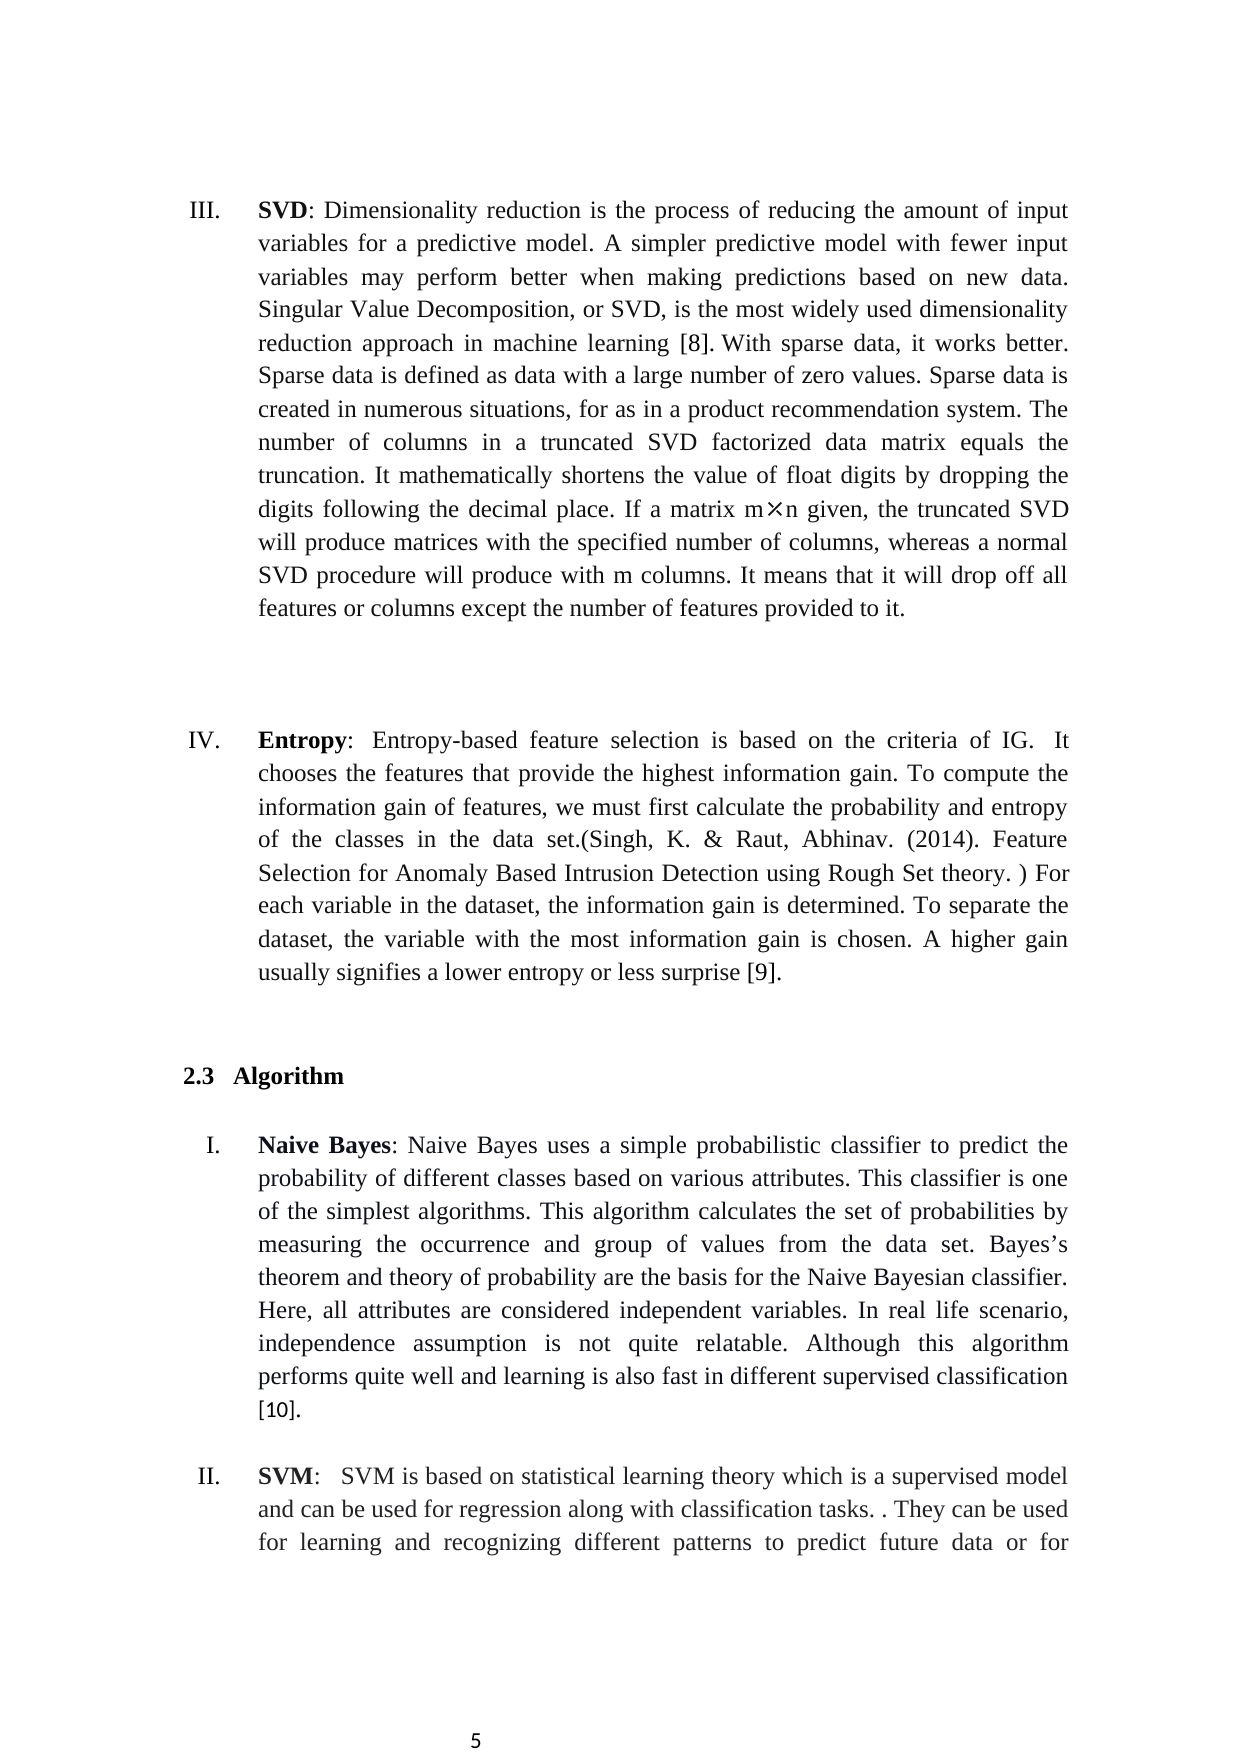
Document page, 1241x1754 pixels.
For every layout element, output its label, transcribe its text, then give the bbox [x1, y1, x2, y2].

subtitle 2.3 Algorithm [183, 1061, 1069, 1090]
list Naive Bayes: Naive Bayes uses a simple probabilistic classifier to predict the probability of different classes based on various attributes. This classifier is one of the simplest algorithms. This algorithm calculates the set of probabilities by measuring the occurrence and group of values from the data set. Bayes’s theorem and theory of probability are the basis for the Naive Bayesian classifier. Here, all attributes are considered independent variables. In real life scenario, independence assumption is not quite relatable. Although this algorithm performs quite well and learning is also fast in different supervised classification [10]. [220, 1130, 1069, 1423]
list Entropy: Entropy-based feature selection is based on the criteria of IG. It chooses the features that provide the highest information gain. To compute the information gain of features, we must first calculate the probability and entropy of the classes in the data set.(Singh, K. & Raut, Abhinav. (2014). Feature Selection for Anomaly Based Intrusion Detection using Rough Set theory. ) For each variable in the dataset, the information gain is determined. To separate the dataset, the variable with the most information gain is chosen. A higher gain usually signifies a lower entropy or less surprise [9]. [220, 726, 1069, 985]
list SVD: Dimensionality reduction is the process of reducing the amount of input variables for a predictive model. A simpler predictive model with fewer input variables may perform better when making predictions based on new data. Singular Value Decomposition, or SVD, is the most widely used dimensionality reduction approach in machine learning [8]. With sparse data, it works better. Sparse data is defined as data with a large number of zero values. Sparse data is created in numerous situations, for as in a product recommendation system. The number of columns in a truncated SVD factorized data matrix equals the truncation. It mathematically shortens the value of float digits by dropping the digits following the decimal place. If a matrix m⤫n given, the truncated SVD will produce matrices with the specified number of columns, whereas a normal SVD procedure will produce with m columns. It means that it will drop off all features or columns except the number of features provided to it. [220, 196, 1069, 622]
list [220, 1461, 1069, 1556]
